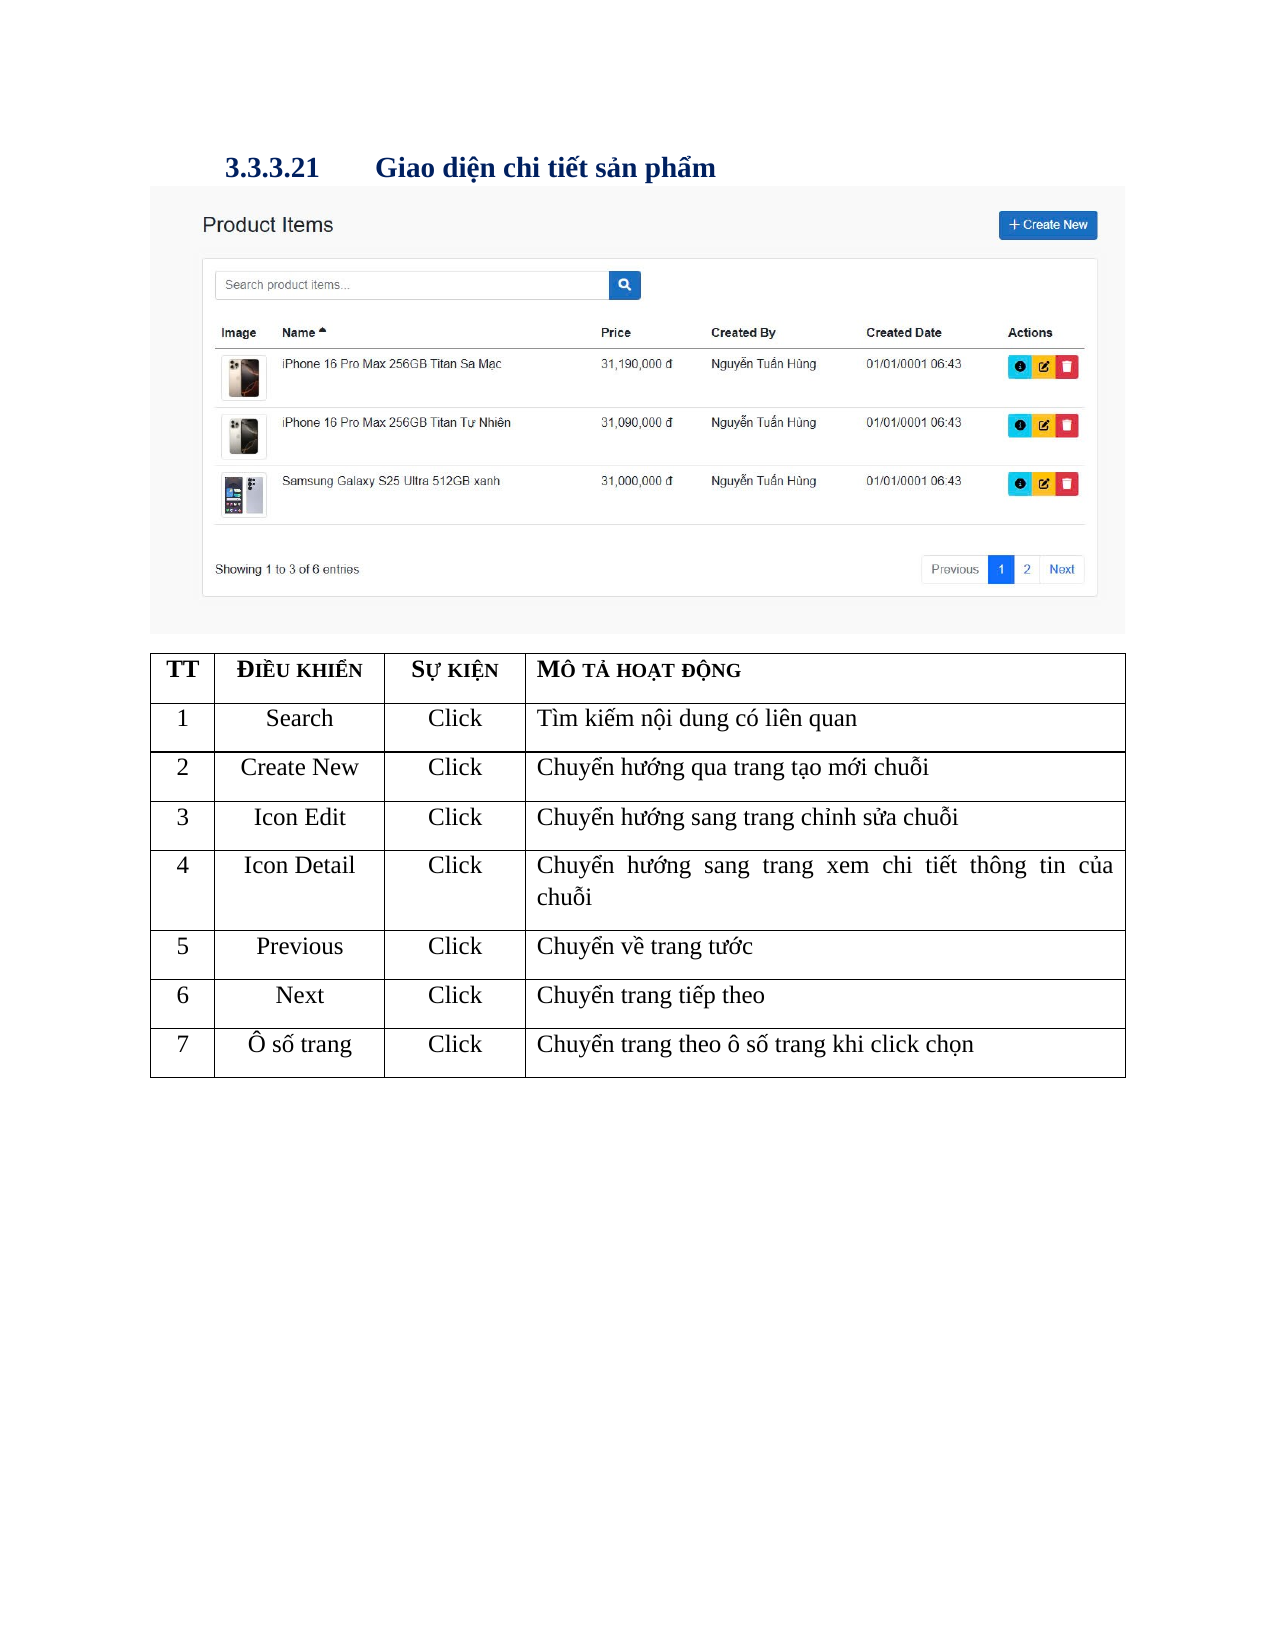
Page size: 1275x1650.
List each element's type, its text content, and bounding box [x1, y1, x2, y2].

table_cell Tìm kiếm nội dung có liên quan [526, 704, 1125, 751]
table_cell Create New [215, 753, 384, 801]
table_cell 6 [151, 980, 214, 1028]
table_cell Chuyển trang theo ô số trang khi click chọn [526, 1029, 1125, 1077]
table_cell 5 [151, 931, 214, 979]
table_cell Chuyển trang tiếp theo [526, 980, 1125, 1028]
table_cell 2 [151, 753, 214, 801]
table_cell Click [385, 851, 525, 930]
table_cell 1 [151, 704, 214, 751]
table_cell 4 [151, 851, 214, 930]
table_cell Chuyển hướng sang trang xem chi tiết thông tin của chuỗi [526, 851, 1125, 930]
table_cell Click [385, 1029, 525, 1077]
table_cell Next [215, 980, 384, 1028]
table_cell Chuyển hướng sang trang chỉnh sửa chuỗi [526, 802, 1125, 849]
table_header Điều khiển [215, 654, 384, 702]
table_cell Ô số trang [215, 1029, 384, 1077]
table_cell Click [385, 980, 525, 1028]
table_header Mô tả hoạt động [526, 654, 1125, 702]
table_cell Chuyển hướng qua trang tạo mới chuỗi [526, 753, 1125, 801]
subtitle Giao diện chi tiết sản phẩm [225, 150, 1125, 183]
table_cell Click [385, 931, 525, 979]
table_cell Click [385, 753, 525, 801]
table_header Sự kiện [385, 654, 525, 702]
table_header TT [151, 654, 214, 702]
table_cell Click [385, 704, 525, 751]
table_cell 7 [151, 1029, 214, 1077]
table_cell Previous [215, 931, 384, 979]
table_cell Search [215, 704, 384, 751]
table_cell Chuyển về trang tước [526, 931, 1125, 979]
picture [150, 186, 1125, 634]
table_cell 3 [151, 802, 214, 849]
table_cell Icon Edit [215, 802, 384, 849]
table_cell Icon Detail [215, 851, 384, 930]
table_cell Click [385, 802, 525, 849]
